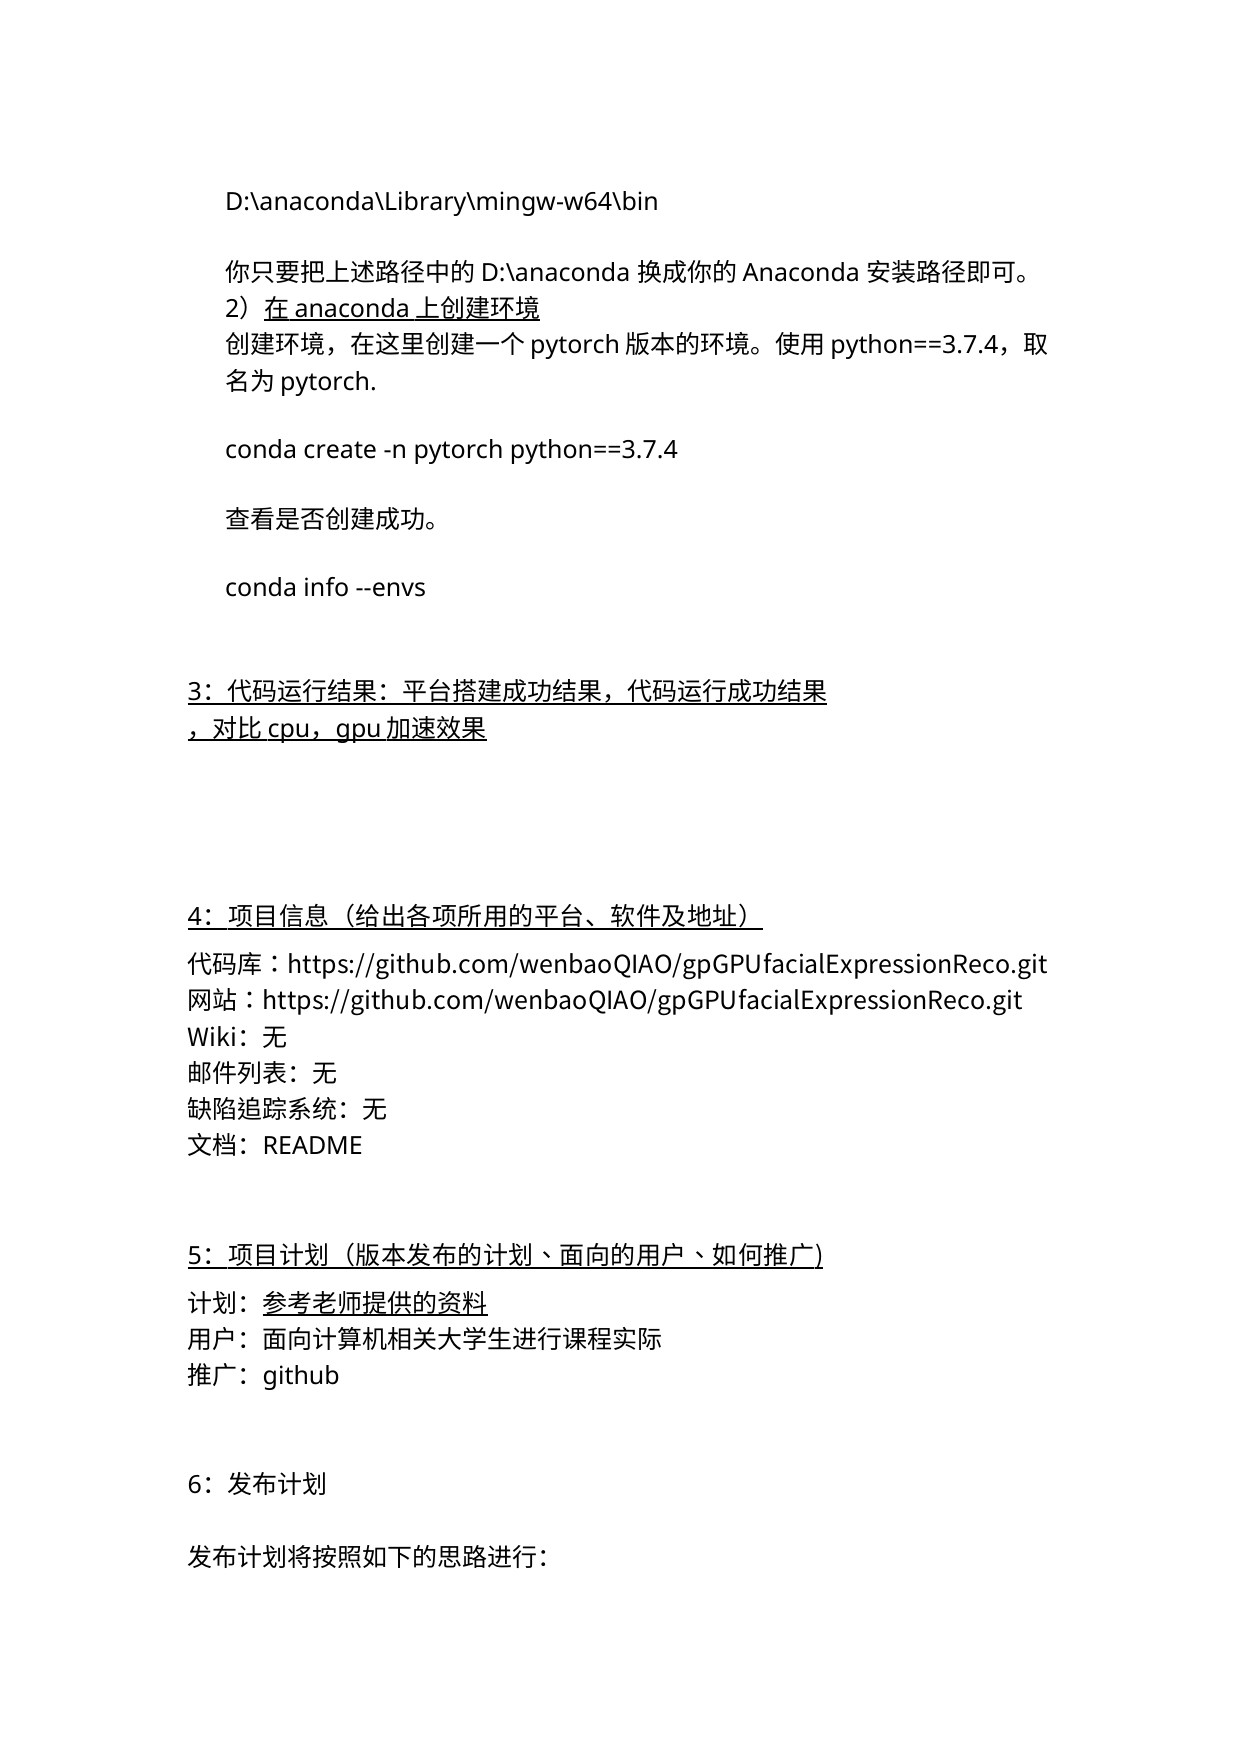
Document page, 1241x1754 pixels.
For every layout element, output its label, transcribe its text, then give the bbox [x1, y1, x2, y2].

text 推广：github [187, 1356, 1053, 1392]
text 你只要把上述路径中的 D:\anaconda 换成你的 Anaconda 安装路径即可。 [225, 252, 1053, 288]
text 3：代码运行结果：平台搭建成功结果，代码运行成功结果 [187, 672, 1053, 708]
text 网站：https://github.com/wenbaoQIAO/gpGPUfacialExpressionReco.git [187, 981, 1053, 1017]
text 用户：面向计算机相关大学生进行课程实际 [187, 1319, 1053, 1356]
text conda info --envs [225, 570, 1053, 604]
text 5：项目计划（版本发布的计划、面向的用户、如何推广) [187, 1236, 1053, 1272]
text 缺陷追踪系统：无 [187, 1089, 1053, 1126]
text 计划：参考老师提供的资料 [187, 1283, 1053, 1319]
text 代码库：https://github.com/wenbaoQIAO/gpGPUfacialExpressionReco.git [187, 944, 1053, 981]
text 创建环境，在这里创建一个pytorch版本的环境。使用python==3.7.4，取名为pytorch. [225, 325, 1053, 397]
text Wiki：无 [187, 1017, 1053, 1053]
text ，对比cpu，gpu加速效果 [187, 708, 1053, 744]
text 邮件列表：无 [187, 1053, 1053, 1089]
text 文档：README [187, 1126, 1053, 1162]
text D:\anaconda\Library\mingw-w64\bin [225, 184, 1053, 218]
text 2）在anaconda上创建环境 [225, 288, 1053, 325]
text 发布计划将按照如下的思路进行： [187, 1537, 1053, 1573]
text 查看是否创建成功。 [225, 499, 1053, 536]
text 4：项目信息（给出各项所用的平台、软件及地址） [187, 897, 1053, 933]
text conda create -n pytorch python==3.7.4 [225, 431, 1053, 465]
text 6：发布计划 [187, 1464, 1053, 1501]
